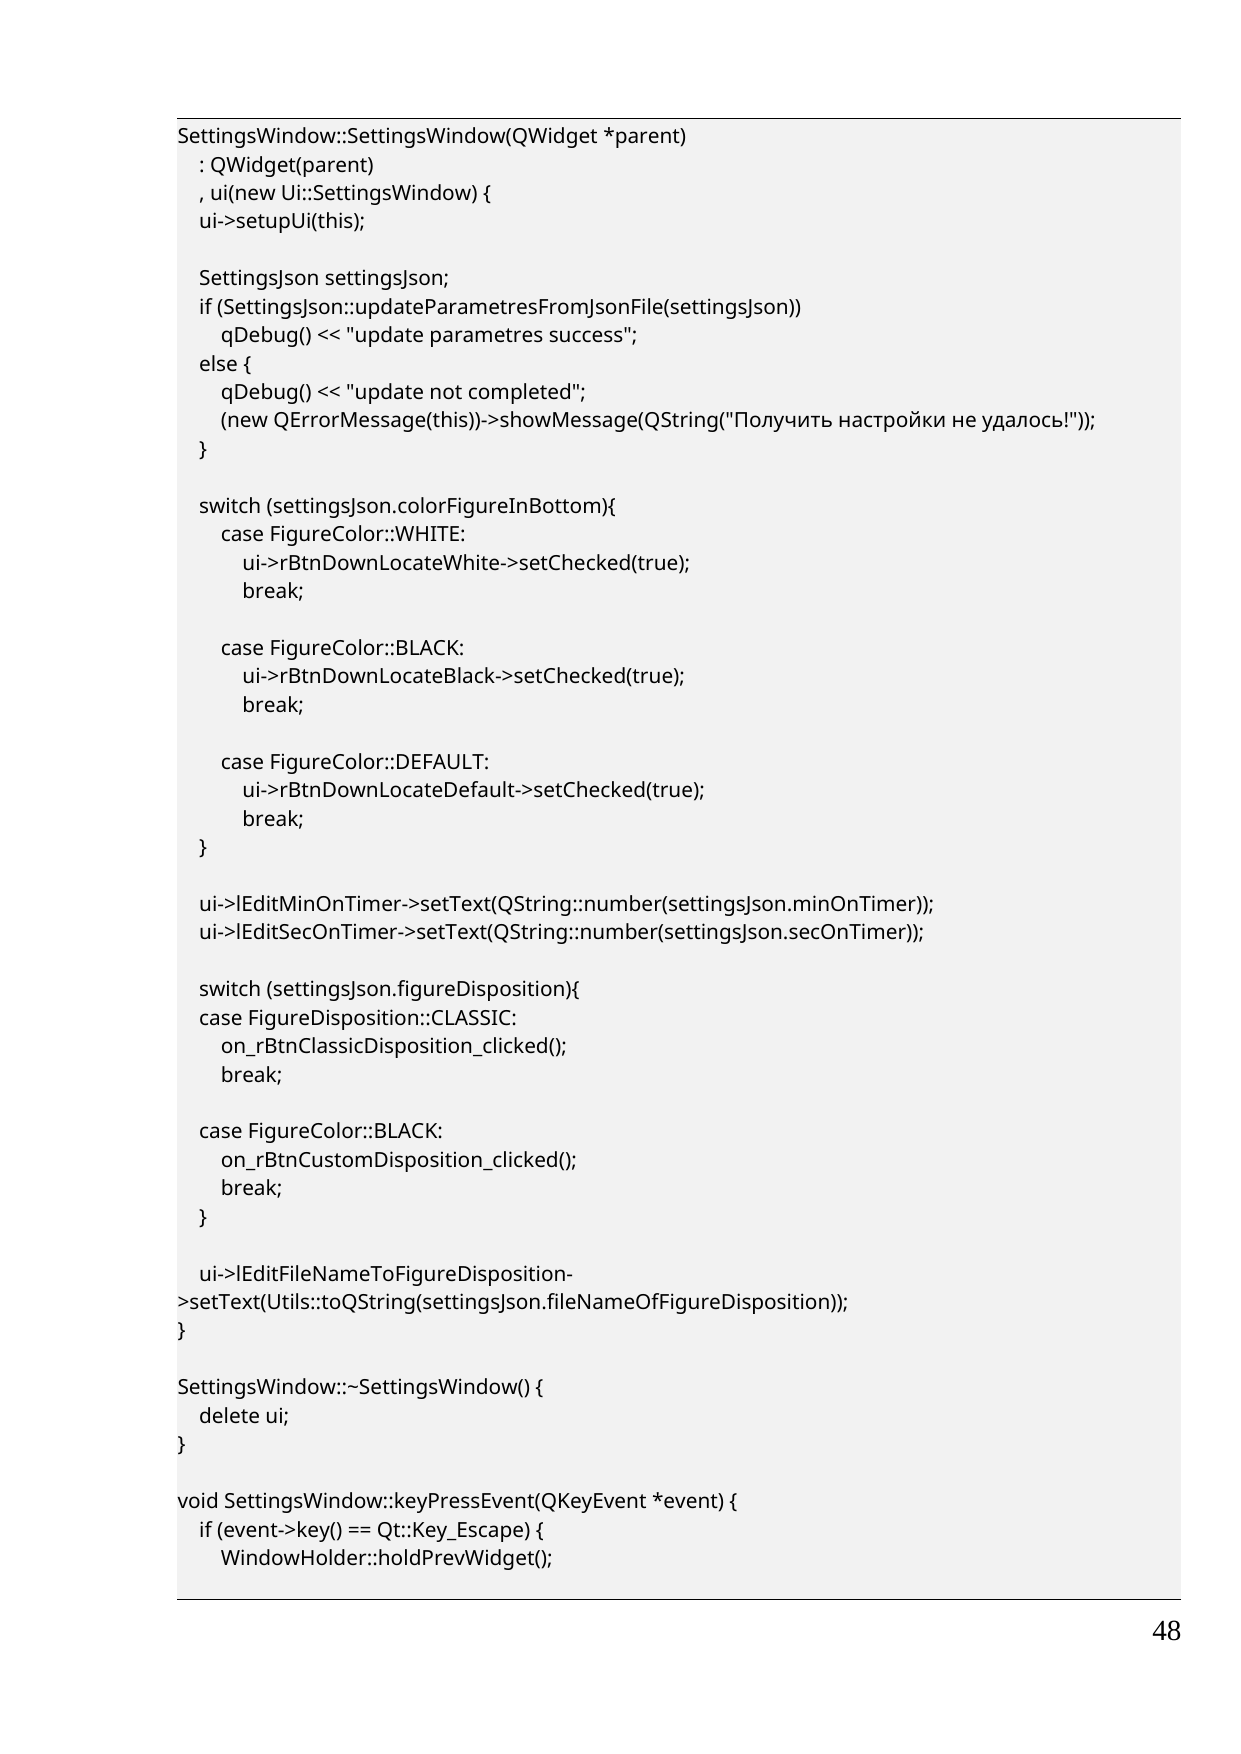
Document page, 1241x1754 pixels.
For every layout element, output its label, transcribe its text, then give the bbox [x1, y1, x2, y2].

text break; [177, 1060, 1181, 1088]
text } [177, 1202, 1181, 1230]
text if (SettingsJson::updateParametresFromJsonFile(settingsJson)) [177, 292, 1181, 320]
text (new QErrorMessage(this))->showMessage(QString("Получить настройки не удалось!")); [177, 406, 1181, 434]
text case FigureColor::BLACK: [177, 1117, 1181, 1145]
text switch (settingsJson.colorFigureInBottom){ [177, 491, 1181, 519]
text SettingsJson settingsJson; [177, 263, 1181, 292]
text qDebug() << "update parametres success"; [177, 320, 1181, 349]
text ui->rBtnDownLocateDefault->setChecked(true); [177, 775, 1181, 804]
text break; [177, 690, 1181, 718]
text break; [177, 804, 1181, 832]
text case FigureColor::WHITE: [177, 519, 1181, 548]
text void SettingsWindow::keyPressEvent(QKeyEvent *event) { [177, 1486, 1181, 1515]
text } [177, 434, 1181, 462]
text on_rBtnClassicDisposition_clicked(); [177, 1031, 1181, 1060]
text , ui(new Ui::SettingsWindow) { [177, 178, 1181, 207]
text if (event->key() == Qt::Key_Escape) { [177, 1515, 1181, 1543]
text switch (settingsJson.figureDisposition){ [177, 974, 1181, 1003]
text ui->setupUi(this); [177, 207, 1181, 235]
text on_rBtnCustomDisposition_clicked(); [177, 1145, 1181, 1173]
text ui->lEditFileNameToFigureDisposition->setText(Utils::toQString(settingsJson.fileNameOfFigureDisposition)); [177, 1259, 1181, 1316]
text break; [177, 1173, 1181, 1202]
text case FigureDisposition::CLASSIC: [177, 1003, 1181, 1031]
text ui->rBtnDownLocateWhite->setChecked(true); [177, 548, 1181, 576]
text } [177, 832, 1181, 861]
text case FigureColor::DEFAULT: [177, 747, 1181, 775]
text : QWidget(parent) [177, 150, 1181, 178]
text } [177, 1429, 1181, 1458]
text ui->lEditSecOnTimer->setText(QString::number(settingsJson.secOnTimer)); [177, 917, 1181, 946]
text qDebug() << "update not completed"; [177, 377, 1181, 406]
text break; [177, 576, 1181, 605]
text WindowHolder::holdPrevWidget(); [177, 1543, 1181, 1572]
text ui->rBtnDownLocateBlack->setChecked(true); [177, 662, 1181, 690]
text SettingsWindow::SettingsWindow(QWidget *parent) [177, 119, 1181, 150]
text } [177, 1316, 1181, 1344]
text delete ui; [177, 1401, 1181, 1429]
text ui->lEditMinOnTimer->setText(QString::number(settingsJson.minOnTimer)); [177, 889, 1181, 917]
text SettingsWindow::~SettingsWindow() { [177, 1372, 1181, 1401]
text case FigureColor::BLACK: [177, 633, 1181, 662]
text else { [177, 349, 1181, 377]
